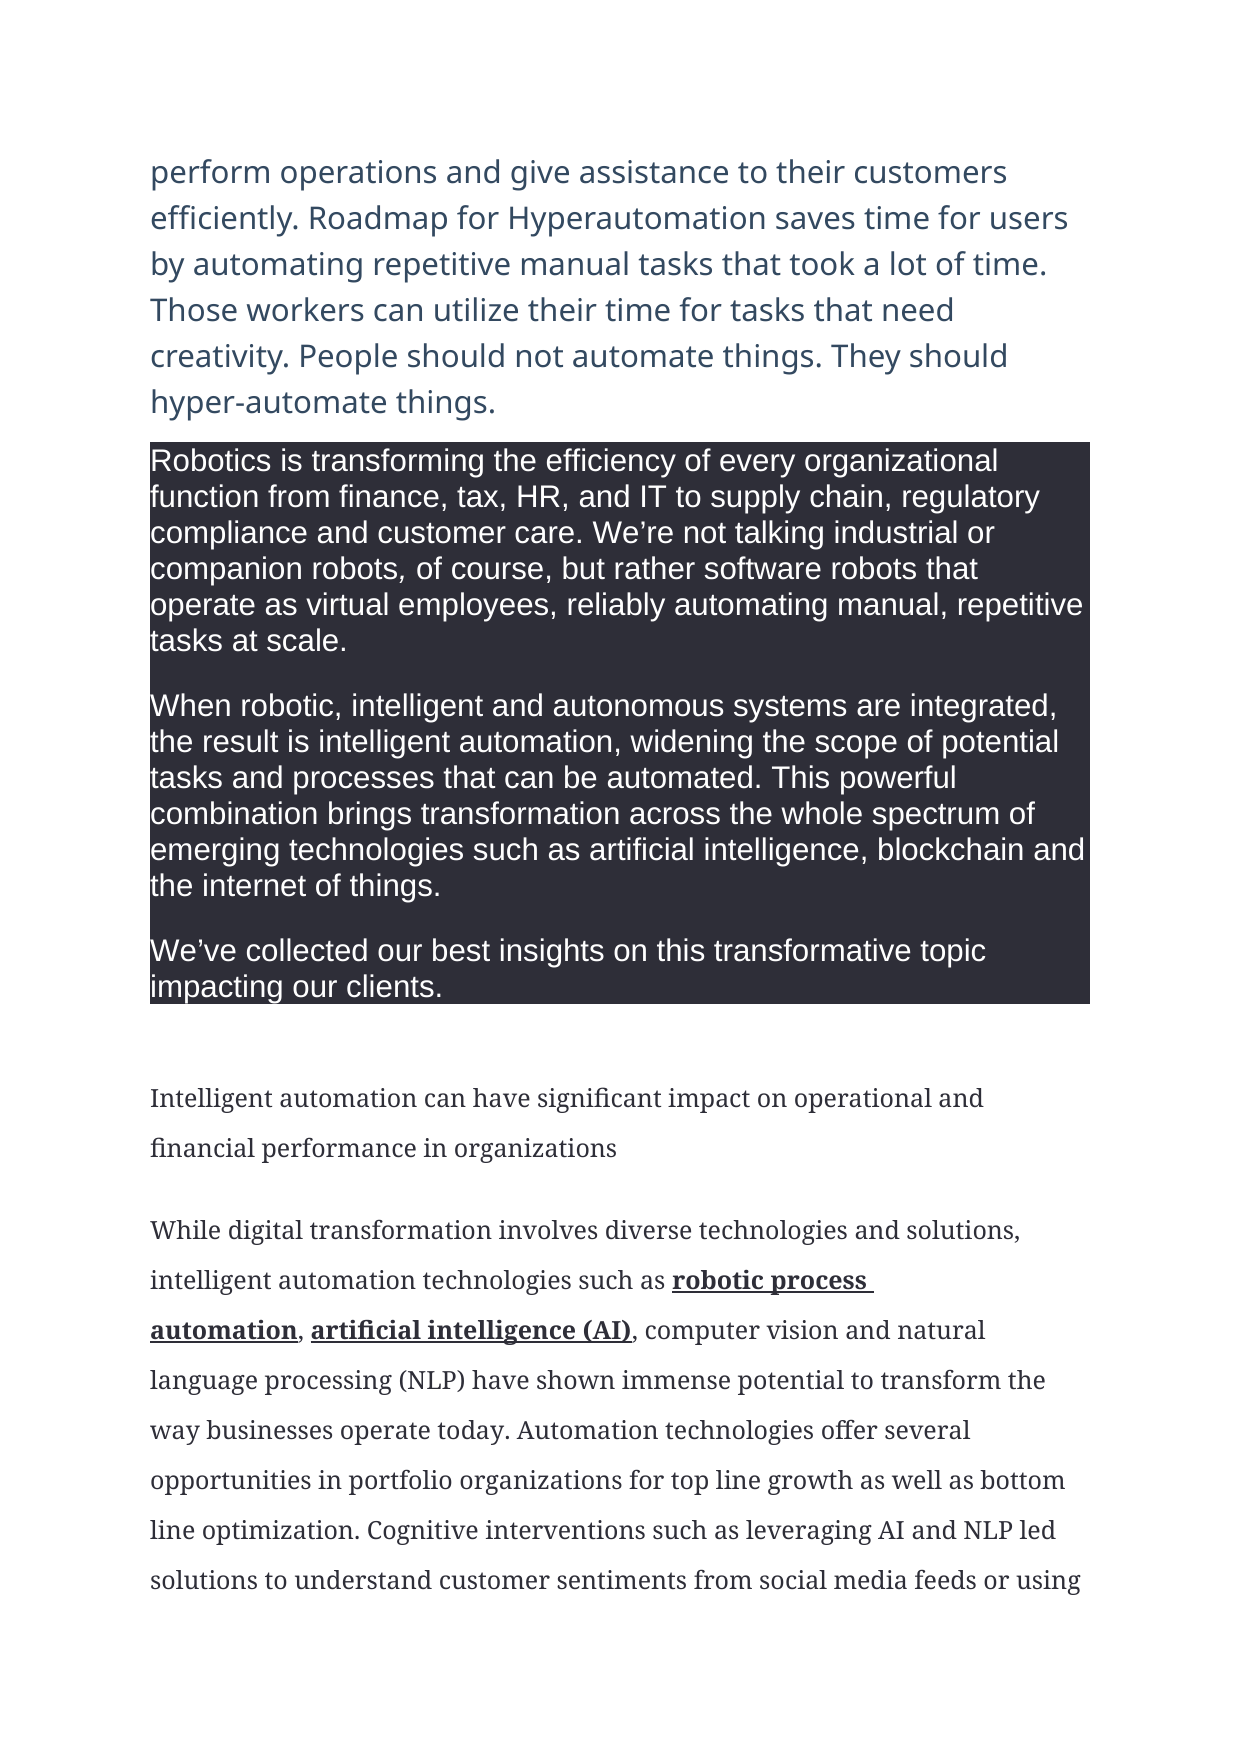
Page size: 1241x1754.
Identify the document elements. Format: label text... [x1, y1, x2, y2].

text When robotic, intelligent and autonomous systems are integrated, the result is intelligent automation, widening the scope of potential tasks and processes that can be automated. This powerful combination brings transformation across the whole spectrum of emerging technologies such as artificial intelligence, blockchain and the internet of things. [150, 687, 1090, 903]
text Intelligent automation can have significant impact on operational and financial performance in organizations [150, 1065, 1090, 1165]
text We’ve collected our best insights on this transformative topic impacting our clients. [150, 932, 1090, 1004]
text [150, 1196, 1090, 1596]
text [150, 150, 1090, 422]
text Robotics is transforming the efficiency of every organizational function from finance, tax, HR, and IT to supply chain, regulatory compliance and customer care. We’re not talking industrial or companion robots, of course, but rather software robots that operate as virtual employees, reliably automating manual, repetitive tasks at scale. [150, 442, 1090, 658]
